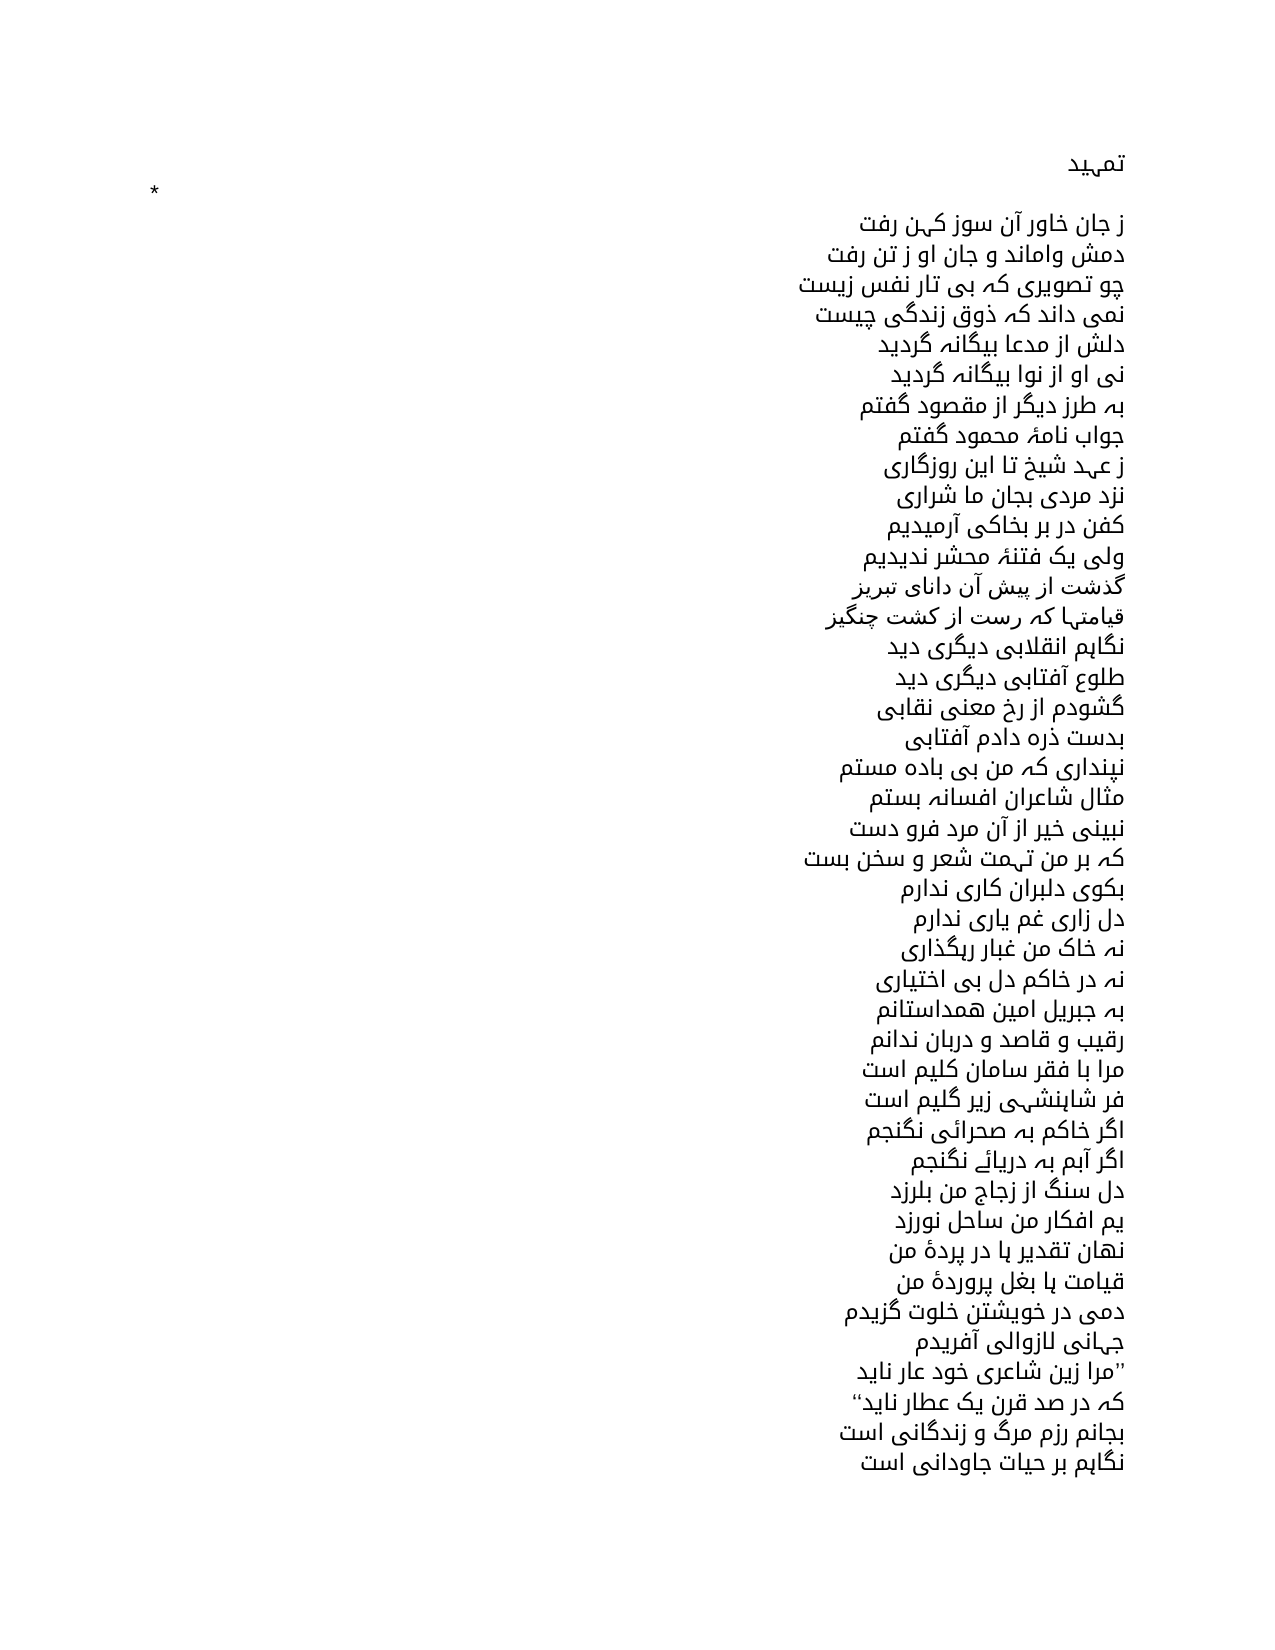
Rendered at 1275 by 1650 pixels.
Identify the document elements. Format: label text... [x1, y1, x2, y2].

text نھان تقدیر ہا در پردۂ من [150, 1237, 1125, 1264]
text اگر خاکم بہ صحرائی نگنجم [150, 1117, 1125, 1143]
text مثال شاعران افسانہ بستم [150, 784, 1125, 811]
text گذشت از پیش آن دانای تبریز [150, 573, 1125, 599]
text بجانم رزم مرگ و زندگانی است [150, 1419, 1125, 1445]
text دل سنگ از زجاج من بلرزد [150, 1177, 1125, 1203]
text مرا با فقر سامان کلیم است [150, 1056, 1125, 1083]
text نپنداری کہ من بی بادہ مستم [150, 754, 1125, 781]
text ز عہد شیخ تا این روزگاری [150, 452, 1125, 478]
text قیامت ہا بغل پروردۂ من [150, 1268, 1125, 1294]
text کہ بر من تہمت شعر و سخن بست [150, 845, 1125, 871]
text نگاہم انقلابی دیگری دید [150, 633, 1125, 660]
text نگاہم بر حیات جاودانی است [150, 1449, 1125, 1475]
text ’’مرا زین شاعری خود عار ناید [150, 1358, 1125, 1385]
text ز جان خاور آن سوز کہن رفت [150, 210, 1125, 237]
text * [150, 180, 1125, 207]
text بہ طرز دیگر از مقصود گفتم [150, 392, 1125, 418]
text بہ جبریل امین ھمداستانم [150, 996, 1125, 1022]
text اگر آبم بہ دریائے نگنجم [150, 1147, 1125, 1173]
text دل زاری غم یاری ندارم [150, 905, 1125, 932]
text چو تصویری کہ بی تار نفس زیست [150, 271, 1125, 297]
text دلش از مدعا بیگانہ گردید [150, 331, 1125, 358]
text گشودم از رخ معنی نقابی [150, 694, 1125, 720]
text جہانی لازوالی آفریدم [150, 1328, 1125, 1354]
text ولی یک فتنۂ محشر ندیدیم [150, 543, 1125, 569]
text بدست ذرہ دادم آفتابی [150, 724, 1125, 750]
text قیامتہا کہ رست از کشت چنگیز [150, 603, 1125, 629]
text کفن در بر بخاکی آرمیدیم [150, 512, 1125, 539]
text بکوی دلبران کاری ندارم [150, 875, 1125, 901]
text نمی داند کہ ذوق زندگی چیست [150, 301, 1125, 327]
text نہ خاک من غبار رہگذاری [150, 935, 1125, 962]
text کہ در صد قرن یک عطار ناید‘‘ [150, 1388, 1125, 1415]
text دمی در خویشتن خلوت گزیدم [150, 1298, 1125, 1324]
text رقیب و قاصد و دربان ندانم [150, 1026, 1125, 1052]
text نزد مردی بجان ما شراری [150, 482, 1125, 509]
text دمش واماند و جان او ز تن رفت [150, 241, 1125, 267]
text نبینی خیر از آن مرد فرو دست [150, 814, 1125, 841]
text جواب نامۂ محمود گفتم [150, 422, 1125, 448]
text تمہید [150, 150, 1125, 176]
text نی او از نوا بیگانہ گردید [150, 361, 1125, 388]
text یم افکار من ساحل نورزد [150, 1207, 1125, 1234]
text طلوع آفتابی دیگری دید [150, 663, 1125, 690]
text فر شاہنشہی زیر گلیم است [150, 1086, 1125, 1113]
text نہ در خاکم دل بی اختیاری [150, 966, 1125, 992]
